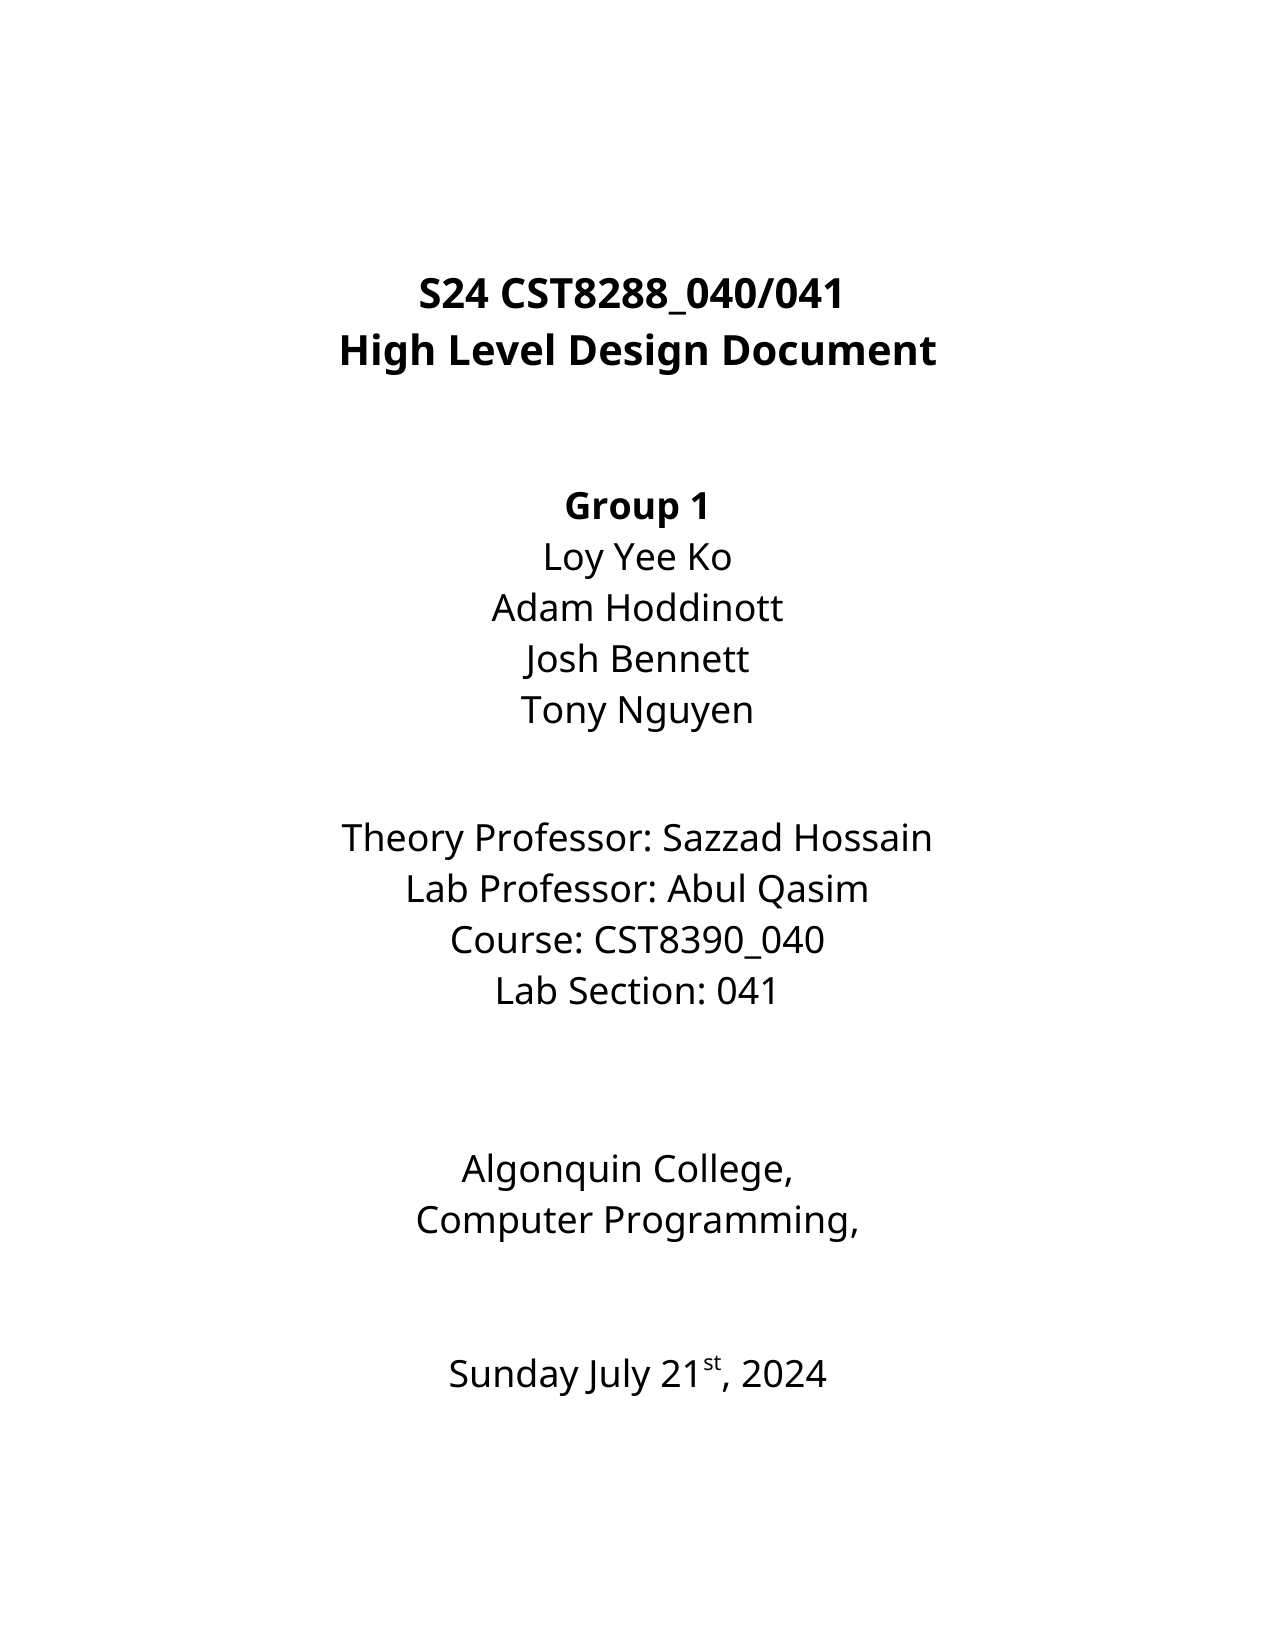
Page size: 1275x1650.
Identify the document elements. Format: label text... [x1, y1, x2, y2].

text Josh Bennett [150, 632, 1125, 683]
text Theory Professor: Sazzad Hossain [150, 811, 1125, 862]
text Group 1 [150, 479, 1125, 530]
text Adam Hoddinott [150, 581, 1125, 632]
text Sunday July 21st, 2024 [150, 1347, 1125, 1398]
text Course: CST8390_040 [150, 913, 1125, 964]
text Tony Nguyen [150, 683, 1125, 734]
text Lab Section: 041 [150, 964, 1125, 1015]
text Algonquin College, [150, 1143, 1125, 1194]
text S24 CST8288_040/041 High Level Design Document [150, 263, 1125, 377]
text Lab Professor: Abul Qasim [150, 862, 1125, 913]
text Loy Yee Ko [150, 530, 1125, 581]
text Computer Programming, [150, 1194, 1125, 1245]
